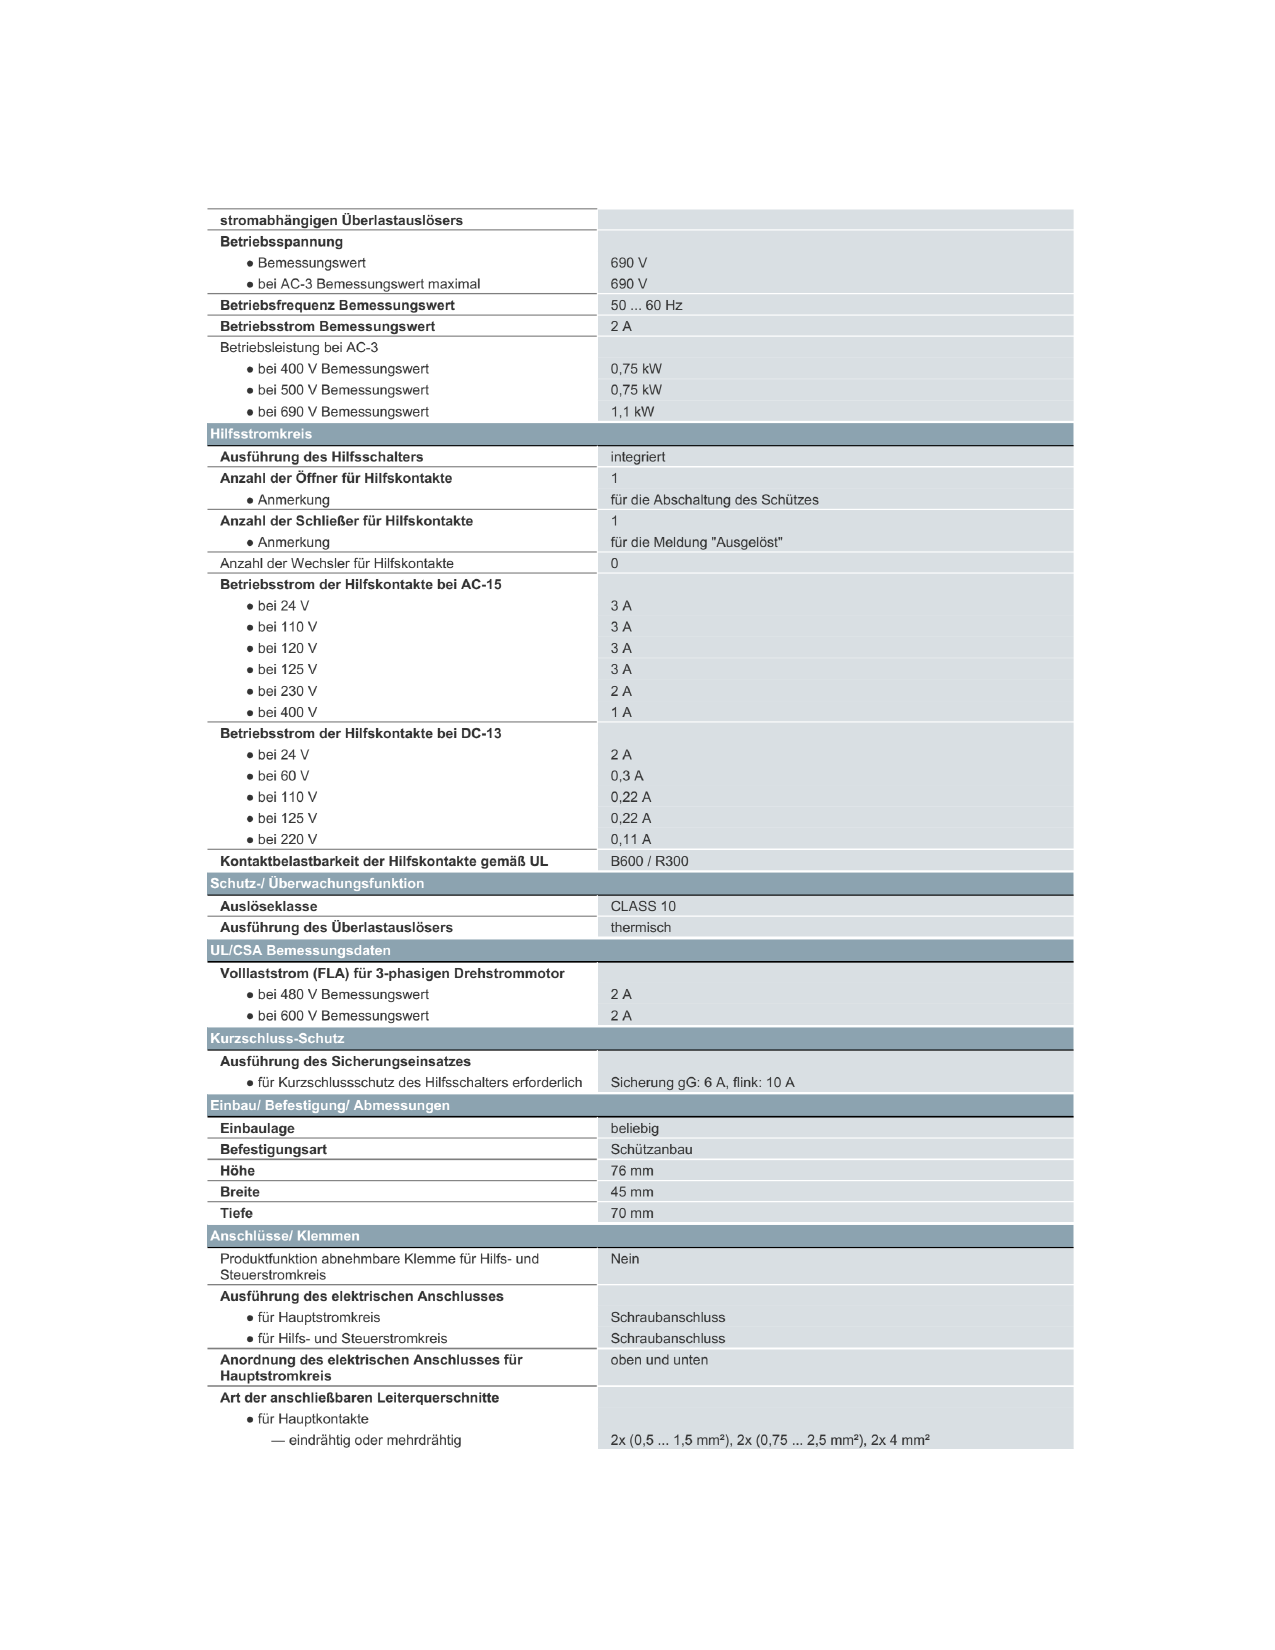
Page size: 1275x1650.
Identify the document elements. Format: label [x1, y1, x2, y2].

picture [150, 150, 1125, 1469]
